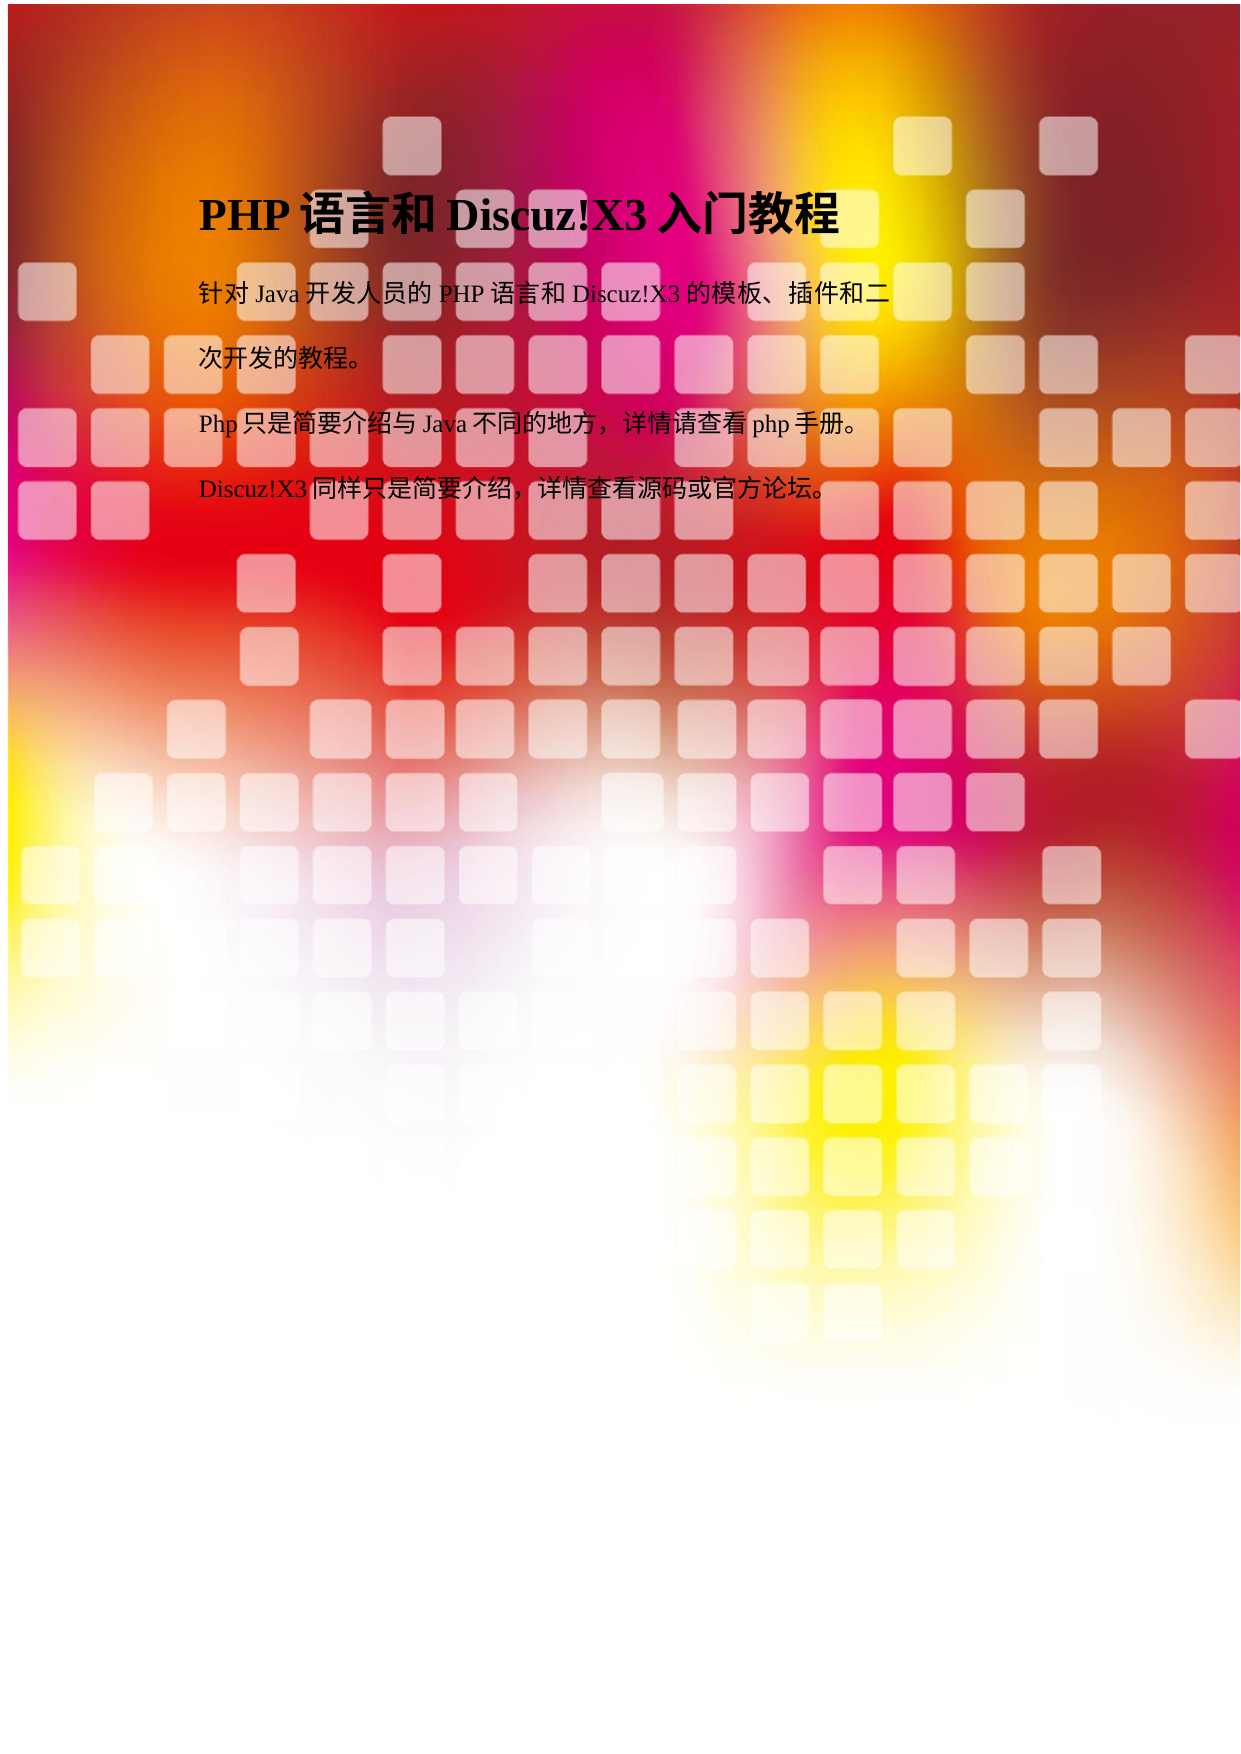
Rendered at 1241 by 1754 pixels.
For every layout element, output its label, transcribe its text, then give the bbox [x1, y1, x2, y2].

table_header PHP语言和Discuz!X3入门教程 针对Java开发人员的PHP语言和Discuz!X3的模板、插件和二次开发的教程。 Php只是简要介绍与Java不同的地方，详情请查看php手册。 Discuz!X3同样只是简要介绍，详情查看源码或官方论坛。 [188, 162, 902, 519]
picture [7, 4, 1241, 1754]
